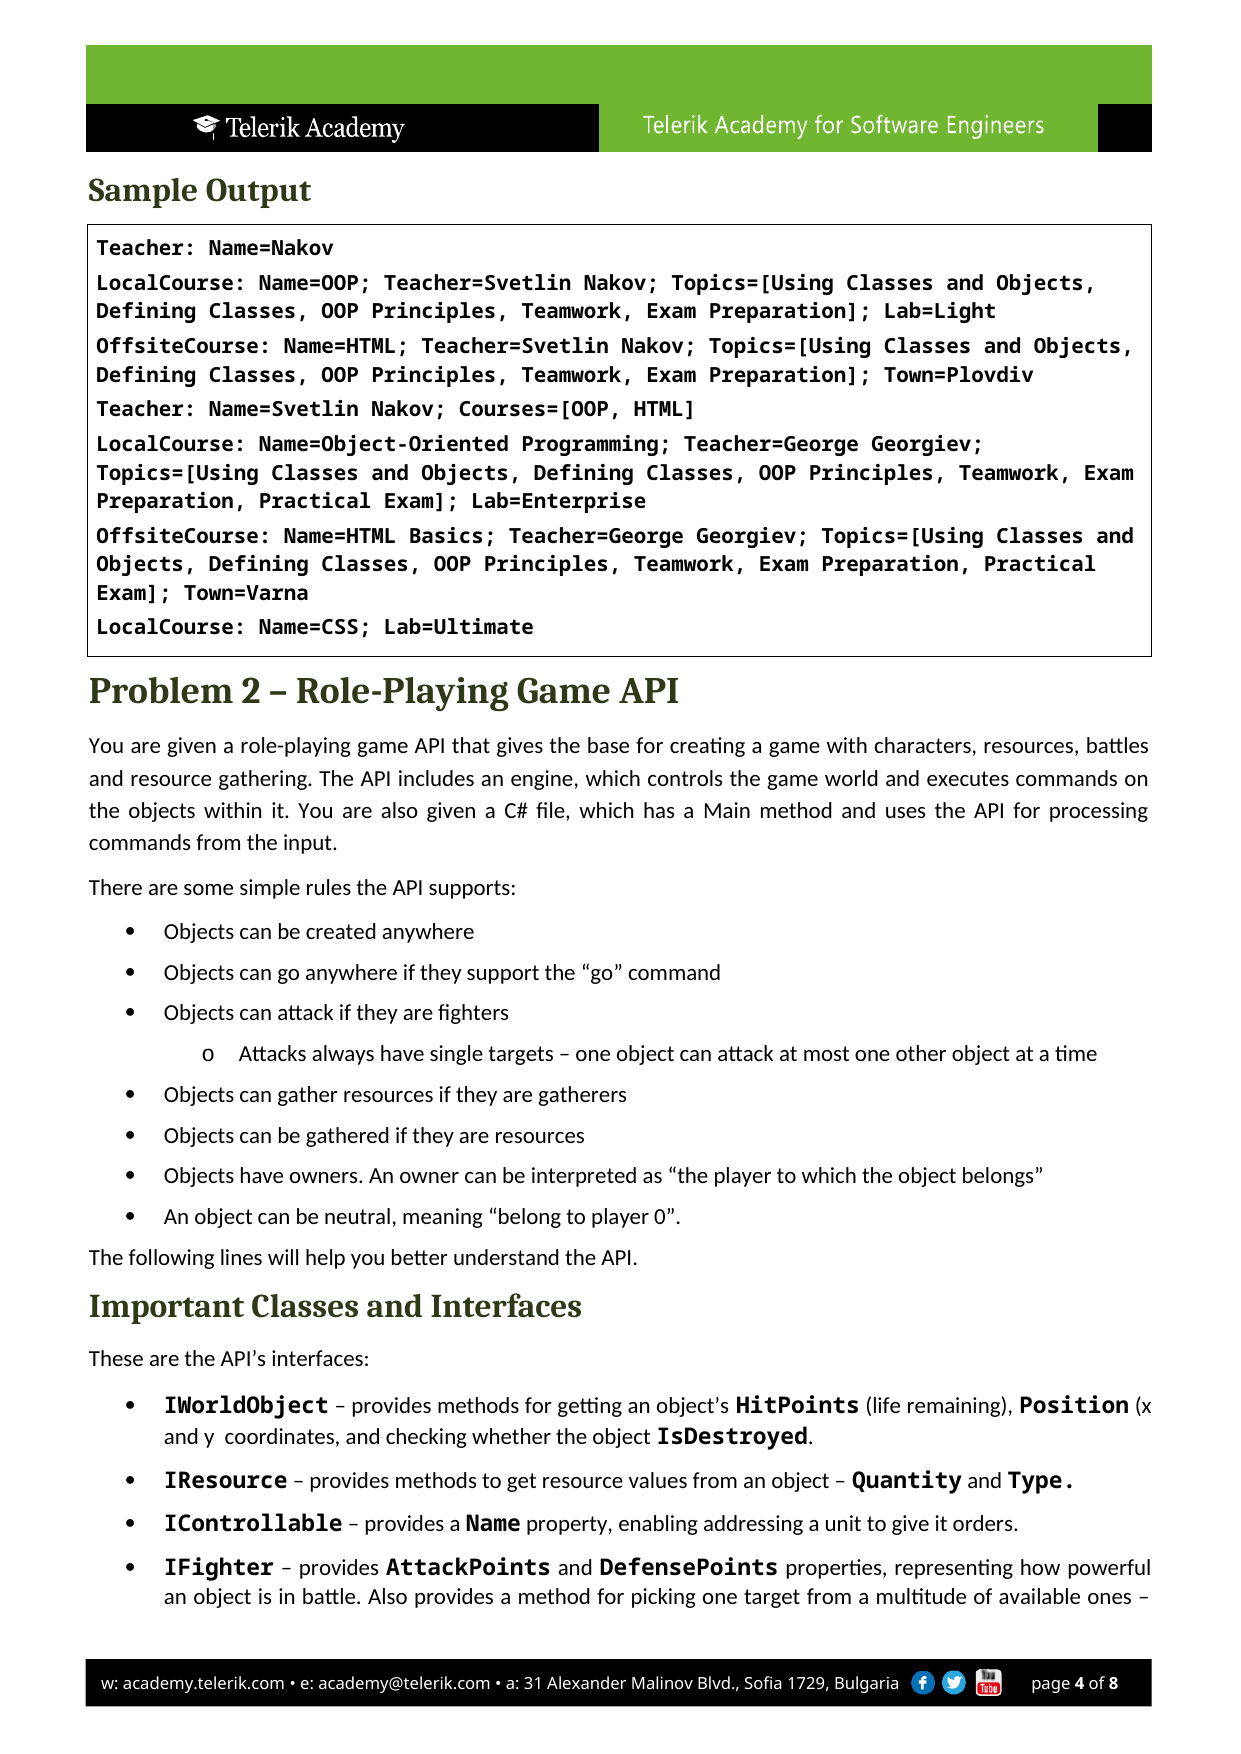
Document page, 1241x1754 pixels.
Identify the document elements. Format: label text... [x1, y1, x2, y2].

list Objects can attack if they are fighters [126, 998, 1152, 1026]
list Objects can gather resources if they are gatherers [126, 1081, 1152, 1109]
list Objects can be gathered if they are resources [126, 1121, 1152, 1149]
list Objects can go anywhere if they support the “go” command [126, 958, 1152, 986]
subtitle Important Classes and Interfaces [89, 1287, 1152, 1326]
text There are some simple rules the API supports: [89, 873, 1152, 901]
table_header Teacher: Name=Nakov LocalCourse: Name=OOP; Teacher=Svetlin Nakov; Topics=[Using Classes and Objects, Defining Classes, OOP Principles, Teamwork, Exam Preparation]; Lab=Light OffsiteCourse: Name=HTML; Teacher=Svetlin Nakov; Topics=[Using Classes and Objects, Defining Classes, OOP Principles, Teamwork, Exam Preparation]; Town=Plovdiv Teacher: Name=Svetlin Nakov; Courses=[OOP, HTML] LocalCourse: Name=Object-Oriented Programming; Teacher=George Georgiev; Topics=[Using Classes and Objects, Defining Classes, OOP Principles, Teamwork, Exam Preparation, Practical Exam]; Lab=Enterprise OffsiteCourse: Name=HTML Basics; Teacher=George Georgiev; Topics=[Using Classes and Objects, Defining Classes, OOP Principles, Teamwork, Exam Preparation, Practical Exam]; Town=Varna LocalCourse: Name=CSS; Lab=Ultimate [88, 225, 1151, 656]
text The following lines will help you better understand the API. [89, 1243, 1152, 1271]
list IControllable – provides a Name property, enabling addressing a unit to give it orders. [126, 1507, 1152, 1539]
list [126, 1551, 1152, 1610]
list Objects can be created anywhere [126, 917, 1152, 945]
list IResource – provides methods to get resource values from an object – Quantity and Type. [126, 1464, 1152, 1495]
subtitle Problem 2 – Role-Playing Game API [89, 669, 1152, 712]
text You are given a role-playing game API that gives the base for creating a game with characters, resources, battles and resource gathering. The API includes an engine, which controls the game world and executes commands on the objects within it. You are also given a C# file, which has a Main method and uses the API for processing commands from the input. [89, 731, 1152, 856]
list IWorldObject – provides methods for getting an object’s HitPoints (life remaining), Position (x and y coordinates, and checking whether the object IsDestroyed. [126, 1389, 1152, 1451]
list Attacks always have single targets – one object can attack at most one other object at a time [201, 1039, 1152, 1068]
text These are the API’s interfaces: [89, 1344, 1152, 1372]
subtitle Sample Output [89, 171, 1152, 209]
list An object can be neutral, meaning “belong to player 0”. [126, 1202, 1152, 1230]
list Objects have owners. An owner can be interpreted as “the player to which the object belongs” [126, 1162, 1152, 1190]
